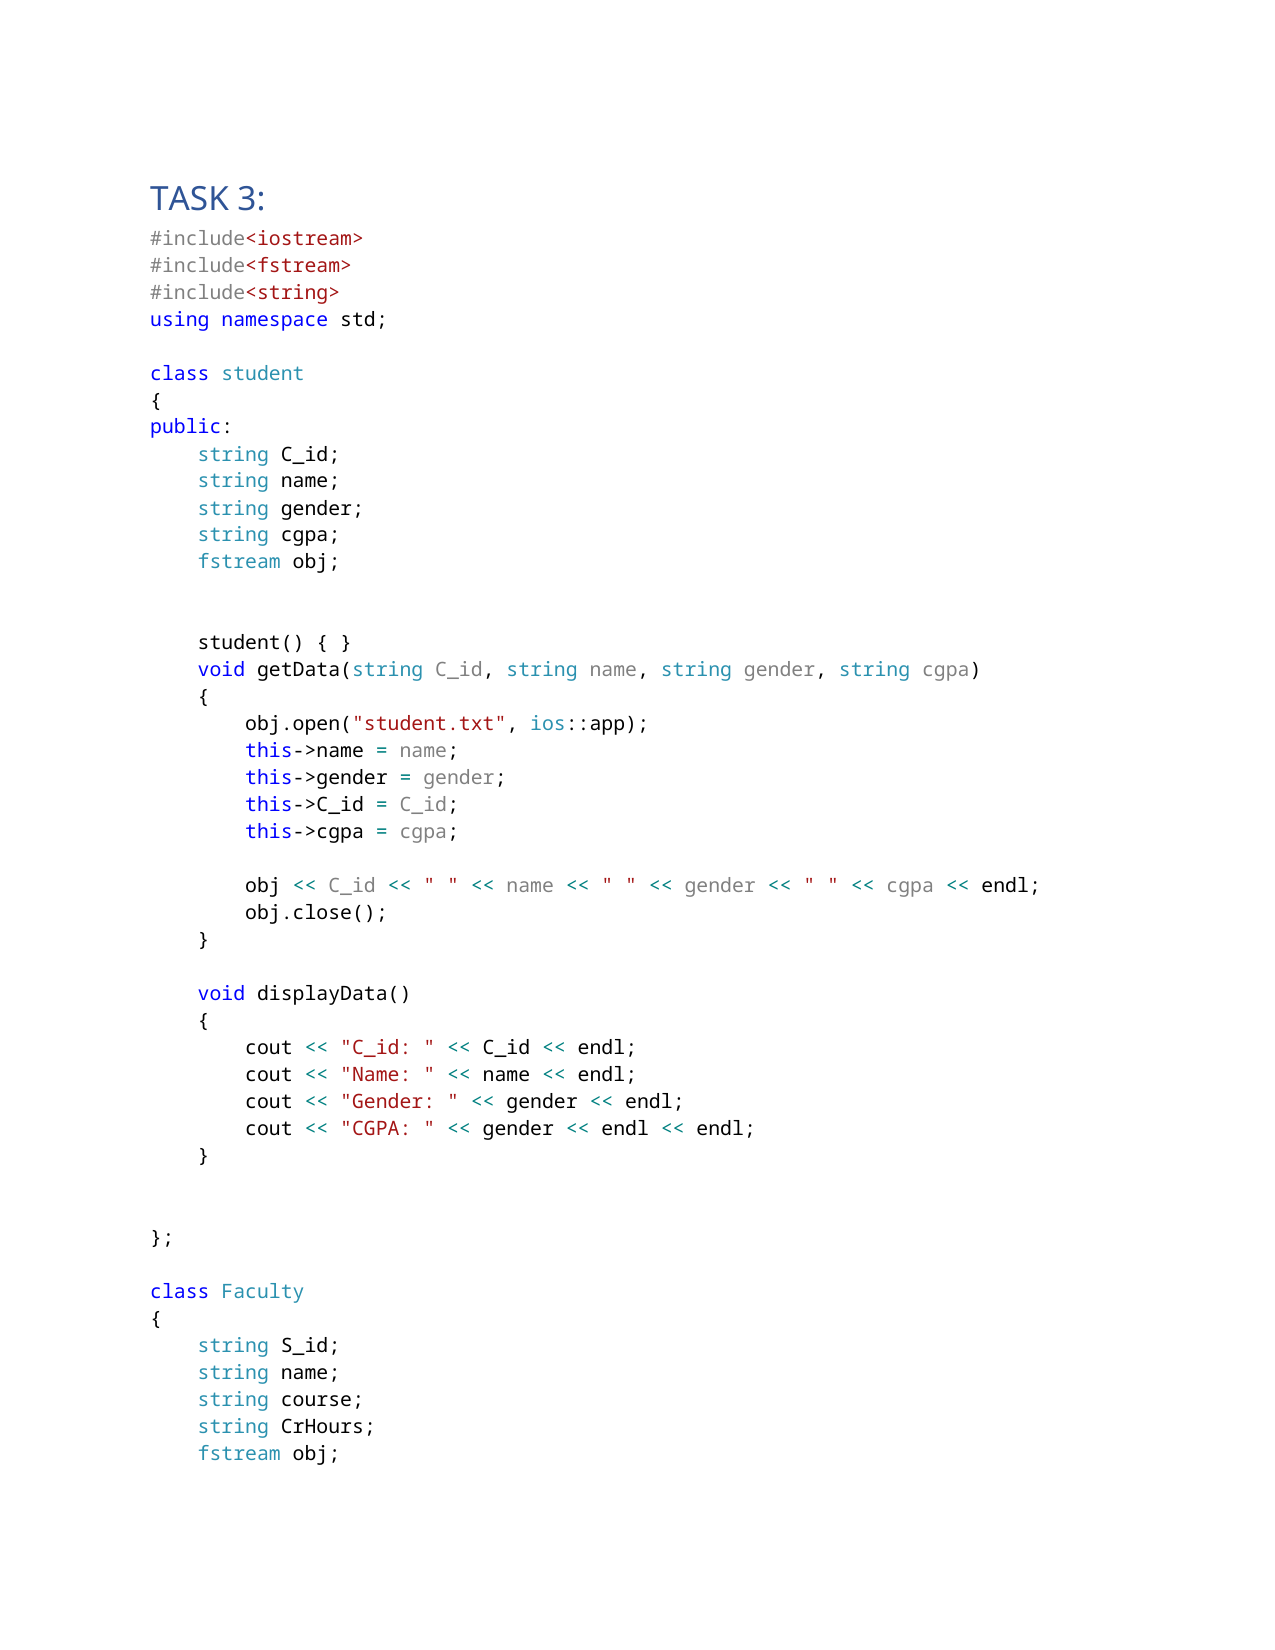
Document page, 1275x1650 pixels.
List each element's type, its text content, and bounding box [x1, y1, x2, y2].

text void getData(string C_id, string name, string gender, string cgpa) [150, 656, 1125, 683]
text fstream obj; [150, 1439, 1125, 1466]
text { [150, 386, 1125, 413]
text string name; [150, 1358, 1125, 1385]
text #include<iostream> [150, 224, 1125, 251]
text string cgpa; [150, 521, 1125, 548]
text cout << "Name: " << name << endl; [150, 1060, 1125, 1087]
text }; [150, 1223, 1125, 1250]
text string C_id; [150, 440, 1125, 467]
text this->name = name; [150, 737, 1125, 763]
text this->gender = gender; [150, 763, 1125, 791]
text using namespace std; [150, 305, 1125, 332]
text } [150, 925, 1125, 952]
text } [150, 1141, 1125, 1168]
text #include<string> [150, 278, 1125, 305]
text obj.close(); [150, 898, 1125, 925]
text student() { } [150, 629, 1125, 656]
text string gender; [150, 494, 1125, 521]
text string S_id; [150, 1331, 1125, 1358]
text this->C_id = C_id; [150, 791, 1125, 817]
text #include<fstream> [150, 251, 1125, 278]
text { [150, 1006, 1125, 1033]
text void displayData() [150, 979, 1125, 1006]
text string CrHours; [150, 1412, 1125, 1439]
text cout << "C_id: " << C_id << endl; [150, 1033, 1125, 1060]
text this->cgpa = cgpa; [150, 817, 1125, 844]
text obj.open("student.txt", ios::app); [150, 709, 1125, 737]
subtitle TASK 3: [150, 175, 1125, 220]
text string course; [150, 1385, 1125, 1412]
text class student [150, 359, 1125, 386]
text cout << "Gender: " << gender << endl; [150, 1087, 1125, 1114]
text obj << C_id << " " << name << " " << gender << " " << cgpa << endl; [150, 871, 1125, 898]
text { [150, 1304, 1125, 1331]
text string name; [150, 467, 1125, 494]
text fstream obj; [150, 548, 1125, 575]
text { [150, 683, 1125, 709]
text class Faculty [150, 1277, 1125, 1304]
text cout << "CGPA: " << gender << endl << endl; [150, 1114, 1125, 1141]
text public: [150, 413, 1125, 440]
